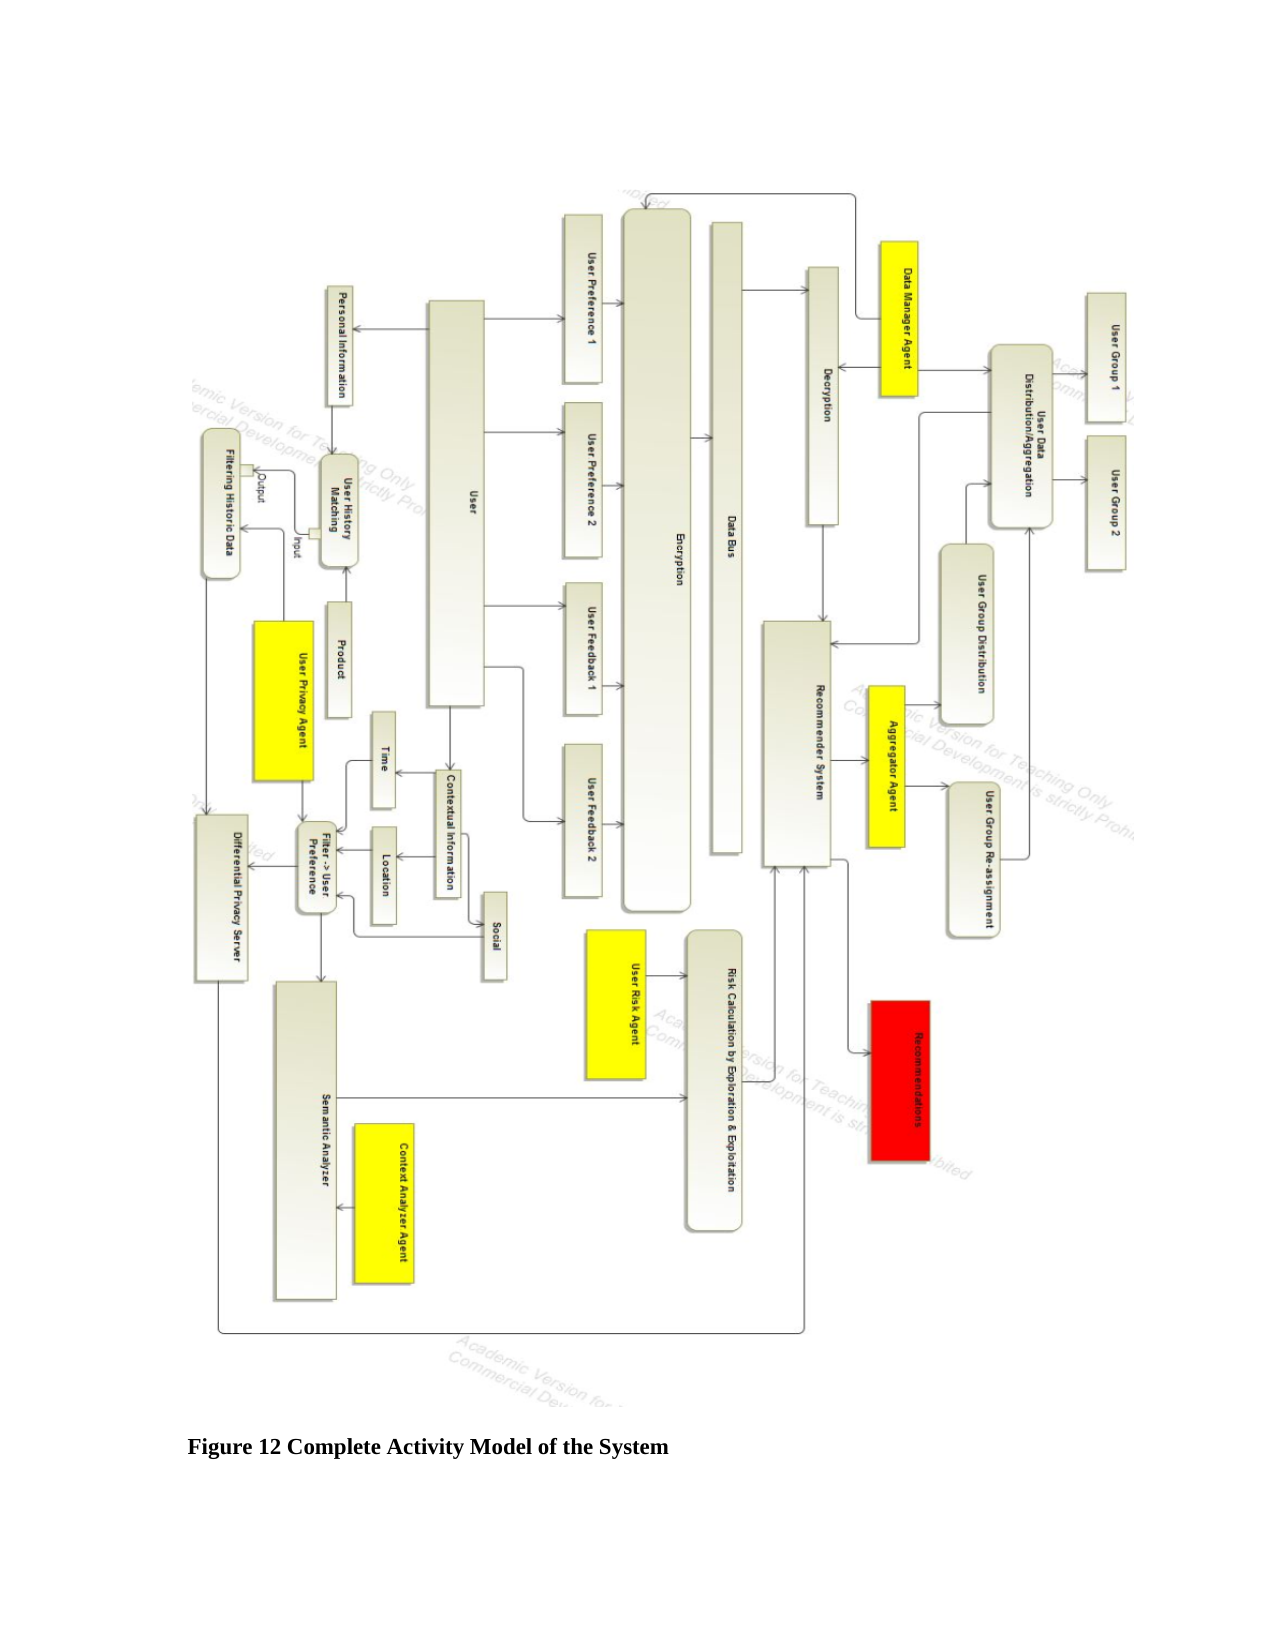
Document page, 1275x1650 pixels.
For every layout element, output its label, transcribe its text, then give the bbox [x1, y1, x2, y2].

text Figure 12 Complete Activity Model of the System [187, 1433, 1125, 1459]
picture [193, 191, 1134, 1407]
